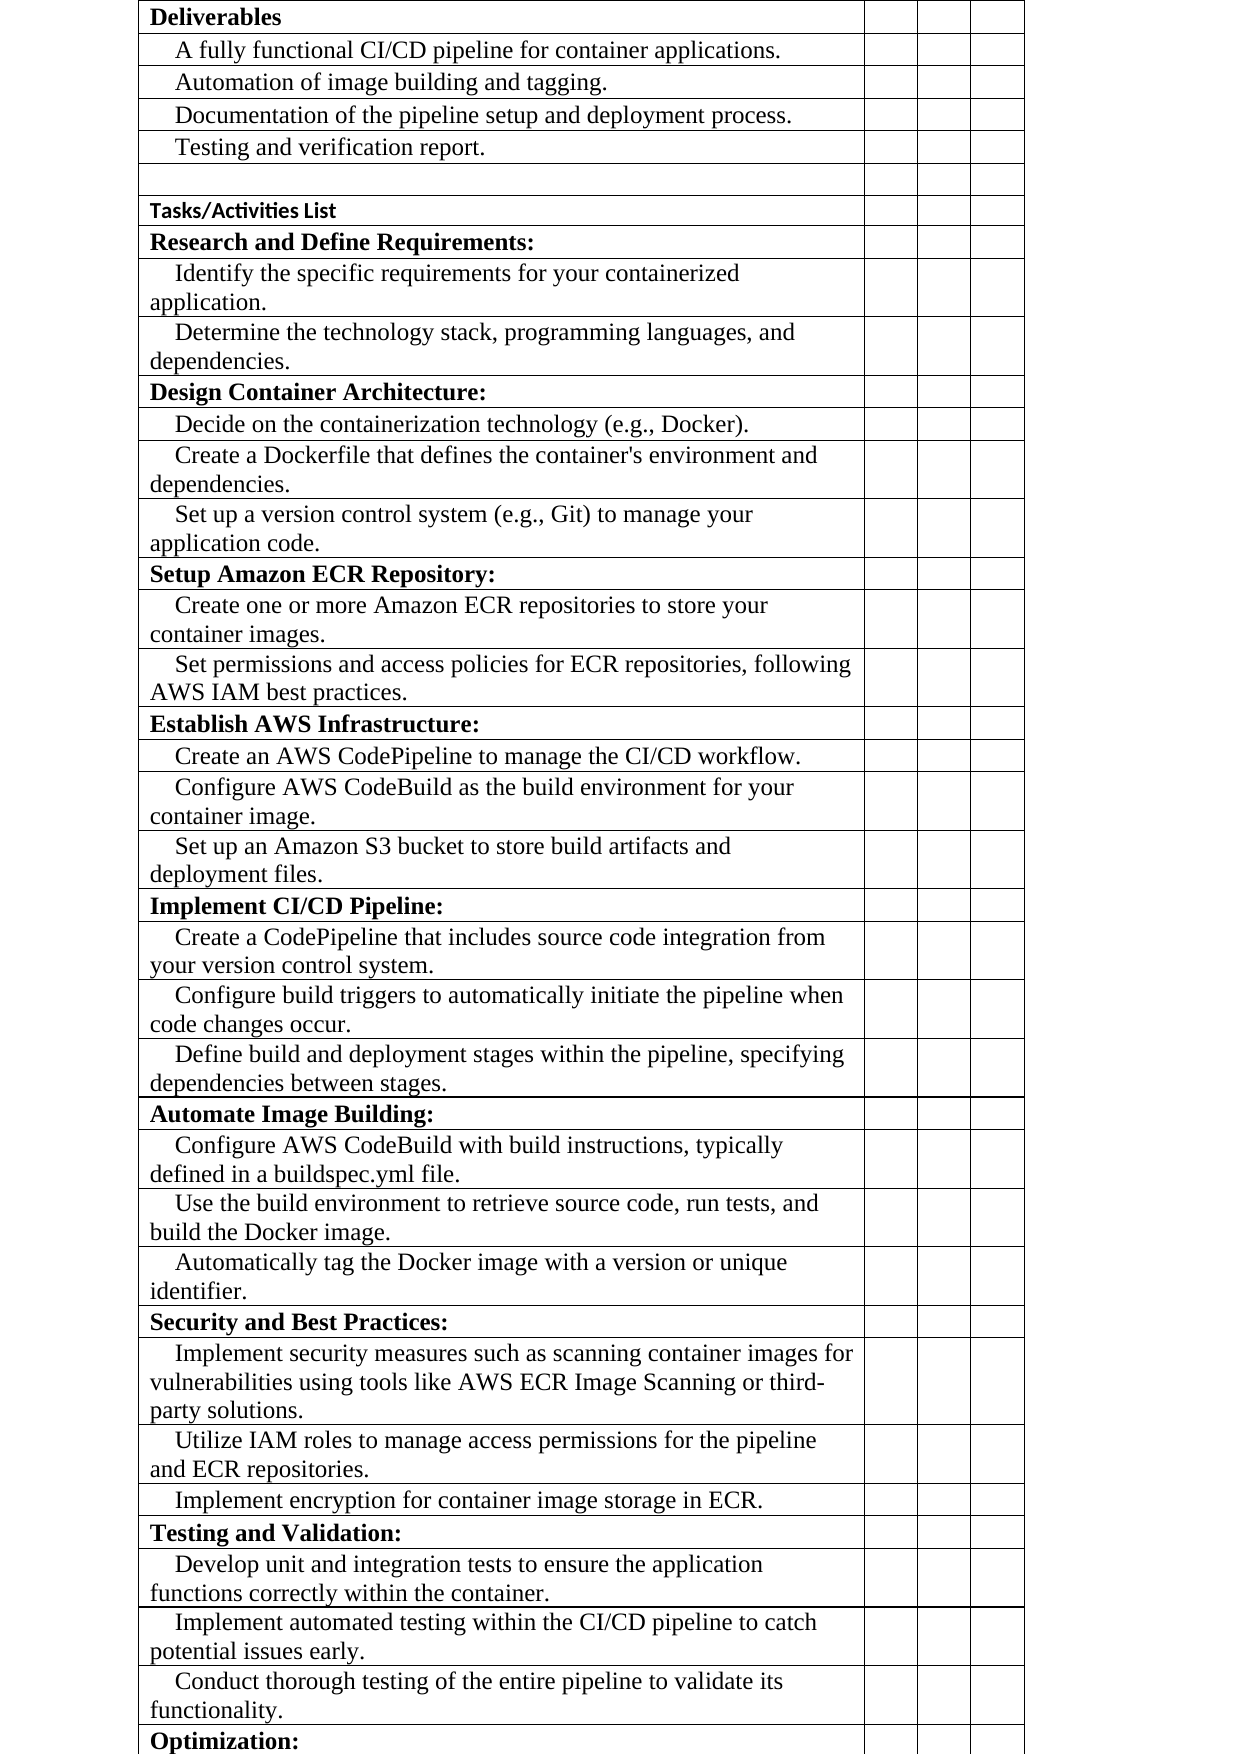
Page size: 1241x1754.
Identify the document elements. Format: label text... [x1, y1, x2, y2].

table_cell Implement CI/CD Pipeline: [139, 889, 864, 921]
table_cell [865, 1608, 917, 1665]
table_cell [918, 980, 970, 1038]
table_cell [865, 922, 917, 979]
table_cell [918, 131, 970, 162]
table_cell [865, 649, 917, 706]
table_cell [865, 772, 917, 830]
table_cell [918, 922, 970, 979]
table_cell [865, 740, 917, 771]
table_cell [918, 99, 970, 130]
table_cell [918, 1306, 970, 1337]
table_cell [971, 1189, 1024, 1246]
table_cell [918, 831, 970, 888]
table_cell [865, 66, 917, 97]
table_cell [918, 1516, 970, 1548]
table_cell Use the build environment to retrieve source code, run tests, and build the Docker image. [139, 1189, 864, 1246]
table_cell Automatically tag the Docker image with a version or unique identifier. [139, 1247, 864, 1304]
table_header [865, 1, 917, 32]
table_cell [865, 1189, 917, 1246]
table_cell [865, 831, 917, 888]
table_cell Set up an Amazon S3 bucket to store build artifacts and deployment files. [139, 831, 864, 888]
table_cell [971, 558, 1024, 589]
table_cell [865, 558, 917, 589]
table_cell [918, 1098, 970, 1129]
table_cell [865, 226, 917, 257]
table_cell [971, 590, 1024, 648]
table_cell [918, 408, 970, 439]
table_cell [971, 772, 1024, 830]
table_cell [865, 317, 917, 374]
table_cell [918, 1666, 970, 1723]
table_cell [865, 1484, 917, 1515]
table_cell [971, 317, 1024, 374]
table_cell [971, 1516, 1024, 1548]
table_cell [971, 441, 1024, 498]
table_cell [918, 772, 970, 830]
table_cell [865, 408, 917, 439]
table_cell [918, 66, 970, 97]
table_cell [971, 1338, 1024, 1424]
table_cell [918, 1484, 970, 1515]
table_cell [865, 1549, 917, 1606]
table_cell [971, 1666, 1024, 1723]
table_cell [971, 1484, 1024, 1515]
table_cell [865, 1247, 917, 1304]
table_cell [971, 164, 1024, 195]
table_cell [918, 499, 970, 557]
table_cell Establish AWS Infrastructure: [139, 707, 864, 739]
table_cell [918, 1039, 970, 1096]
table_cell [918, 649, 970, 706]
table_cell [918, 889, 970, 921]
table_cell [865, 131, 917, 162]
table_cell [971, 1130, 1024, 1187]
table_header [971, 1, 1024, 32]
table_cell [865, 1725, 917, 1754]
table_cell Optimization: [139, 1725, 864, 1754]
table_cell [918, 740, 970, 771]
table_cell [865, 99, 917, 130]
table_cell [971, 649, 1024, 706]
table_cell Set up a version control system (e.g., Git) to manage your application code. [139, 499, 864, 557]
table_cell [918, 34, 970, 65]
table_cell [971, 889, 1024, 921]
table_cell Create one or more Amazon ECR repositories to store your container images. [139, 590, 864, 648]
table_cell [865, 499, 917, 557]
table_cell [918, 558, 970, 589]
table_cell [865, 441, 917, 498]
table_cell [971, 980, 1024, 1038]
table_cell Testing and verification report. [139, 131, 864, 162]
table_cell Create a Dockerfile that defines the container's environment and dependencies. [139, 441, 864, 498]
table_cell Set permissions and access policies for ECR repositories, following AWS IAM best practices. [139, 649, 864, 706]
table_cell Develop unit and integration tests to ensure the application functions correctly within the container. [139, 1549, 864, 1606]
table_cell [865, 1666, 917, 1723]
table_cell [918, 1549, 970, 1606]
table_cell [971, 707, 1024, 739]
table_cell [971, 499, 1024, 557]
table_cell [971, 66, 1024, 97]
table_cell Implement automated testing within the CI/CD pipeline to catch potential issues early. [139, 1608, 864, 1665]
table_cell [971, 34, 1024, 65]
table_cell [971, 740, 1024, 771]
table_cell [971, 1039, 1024, 1096]
table_cell [865, 1098, 917, 1129]
table_cell Implement encryption for container image storage in ECR. [139, 1484, 864, 1515]
table_header Deliverables [139, 1, 864, 32]
table_cell [918, 196, 970, 225]
table_cell [918, 1130, 970, 1187]
table_cell [865, 196, 917, 225]
table_cell [865, 164, 917, 195]
table_cell Documentation of the pipeline setup and deployment process. [139, 99, 864, 130]
table_cell [865, 1306, 917, 1337]
table_cell [865, 590, 917, 648]
table_cell Create a CodePipeline that includes source code integration from your version control system. [139, 922, 864, 979]
table_cell [971, 376, 1024, 407]
table_cell [865, 34, 917, 65]
table_cell [865, 707, 917, 739]
table_cell Security and Best Practices: [139, 1306, 864, 1337]
table_cell [971, 1549, 1024, 1606]
table_cell Automation of image building and tagging. [139, 66, 864, 97]
table_cell Create an AWS CodePipeline to manage the CI/CD workflow. [139, 740, 864, 771]
table_cell [971, 1425, 1024, 1483]
table_cell [139, 164, 864, 195]
table_cell [865, 1338, 917, 1424]
table_cell Determine the technology stack, programming languages, and dependencies. [139, 317, 864, 374]
table_cell [865, 889, 917, 921]
table_cell Automate Image Building: [139, 1098, 864, 1129]
table_cell Decide on the containerization technology (e.g., Docker). [139, 408, 864, 439]
table_cell [971, 226, 1024, 257]
table_cell [918, 226, 970, 257]
table_cell [918, 1189, 970, 1246]
table_cell Define build and deployment stages within the pipeline, specifying dependencies between stages. [139, 1039, 864, 1096]
table_cell [918, 317, 970, 374]
table_cell Conduct thorough testing of the entire pipeline to validate its functionality. [139, 1666, 864, 1723]
table_cell [918, 590, 970, 648]
table_cell [918, 1247, 970, 1304]
table_cell [918, 1338, 970, 1424]
table_cell [918, 376, 970, 407]
table_cell [918, 164, 970, 195]
table_cell [918, 1608, 970, 1665]
table_cell [971, 408, 1024, 439]
table_cell Configure AWS CodeBuild with build instructions, typically defined in a buildspec.yml file. [139, 1130, 864, 1187]
table_cell Tasks/Activities List [139, 196, 864, 225]
table_cell [865, 980, 917, 1038]
table_cell Research and Define Requirements: [139, 226, 864, 257]
table_cell [918, 1725, 970, 1754]
table_cell [918, 1425, 970, 1483]
table_cell [918, 707, 970, 739]
table_cell [865, 1130, 917, 1187]
table_cell [865, 259, 917, 316]
table_cell Design Container Architecture: [139, 376, 864, 407]
table_cell [865, 1039, 917, 1096]
table_cell Configure build triggers to automatically initiate the pipeline when code changes occur. [139, 980, 864, 1038]
table_cell [971, 831, 1024, 888]
table_cell A fully functional CI/CD pipeline for container applications. [139, 34, 864, 65]
table_cell Implement security measures such as scanning container images for vulnerabilities using tools like AWS ECR Image Scanning or third-party solutions. [139, 1338, 864, 1424]
table_cell [971, 99, 1024, 130]
table_cell [971, 1608, 1024, 1665]
table_cell [971, 196, 1024, 225]
table_cell [918, 259, 970, 316]
table_cell Utilize IAM roles to manage access permissions for the pipeline and ECR repositories. [139, 1425, 864, 1483]
table_cell [865, 376, 917, 407]
table_cell [971, 259, 1024, 316]
table_cell [971, 131, 1024, 162]
table_cell [971, 922, 1024, 979]
table_cell [971, 1306, 1024, 1337]
table_header [918, 1, 970, 32]
table_cell [971, 1725, 1024, 1754]
table_cell [971, 1247, 1024, 1304]
table_cell [865, 1516, 917, 1548]
table_cell Setup Amazon ECR Repository: [139, 558, 864, 589]
table_cell [865, 1425, 917, 1483]
table_cell Testing and Validation: [139, 1516, 864, 1548]
table_cell Identify the specific requirements for your containerized application. [139, 259, 864, 316]
table_cell Configure AWS CodeBuild as the build environment for your container image. [139, 772, 864, 830]
table_cell [918, 441, 970, 498]
table_cell [971, 1098, 1024, 1129]
